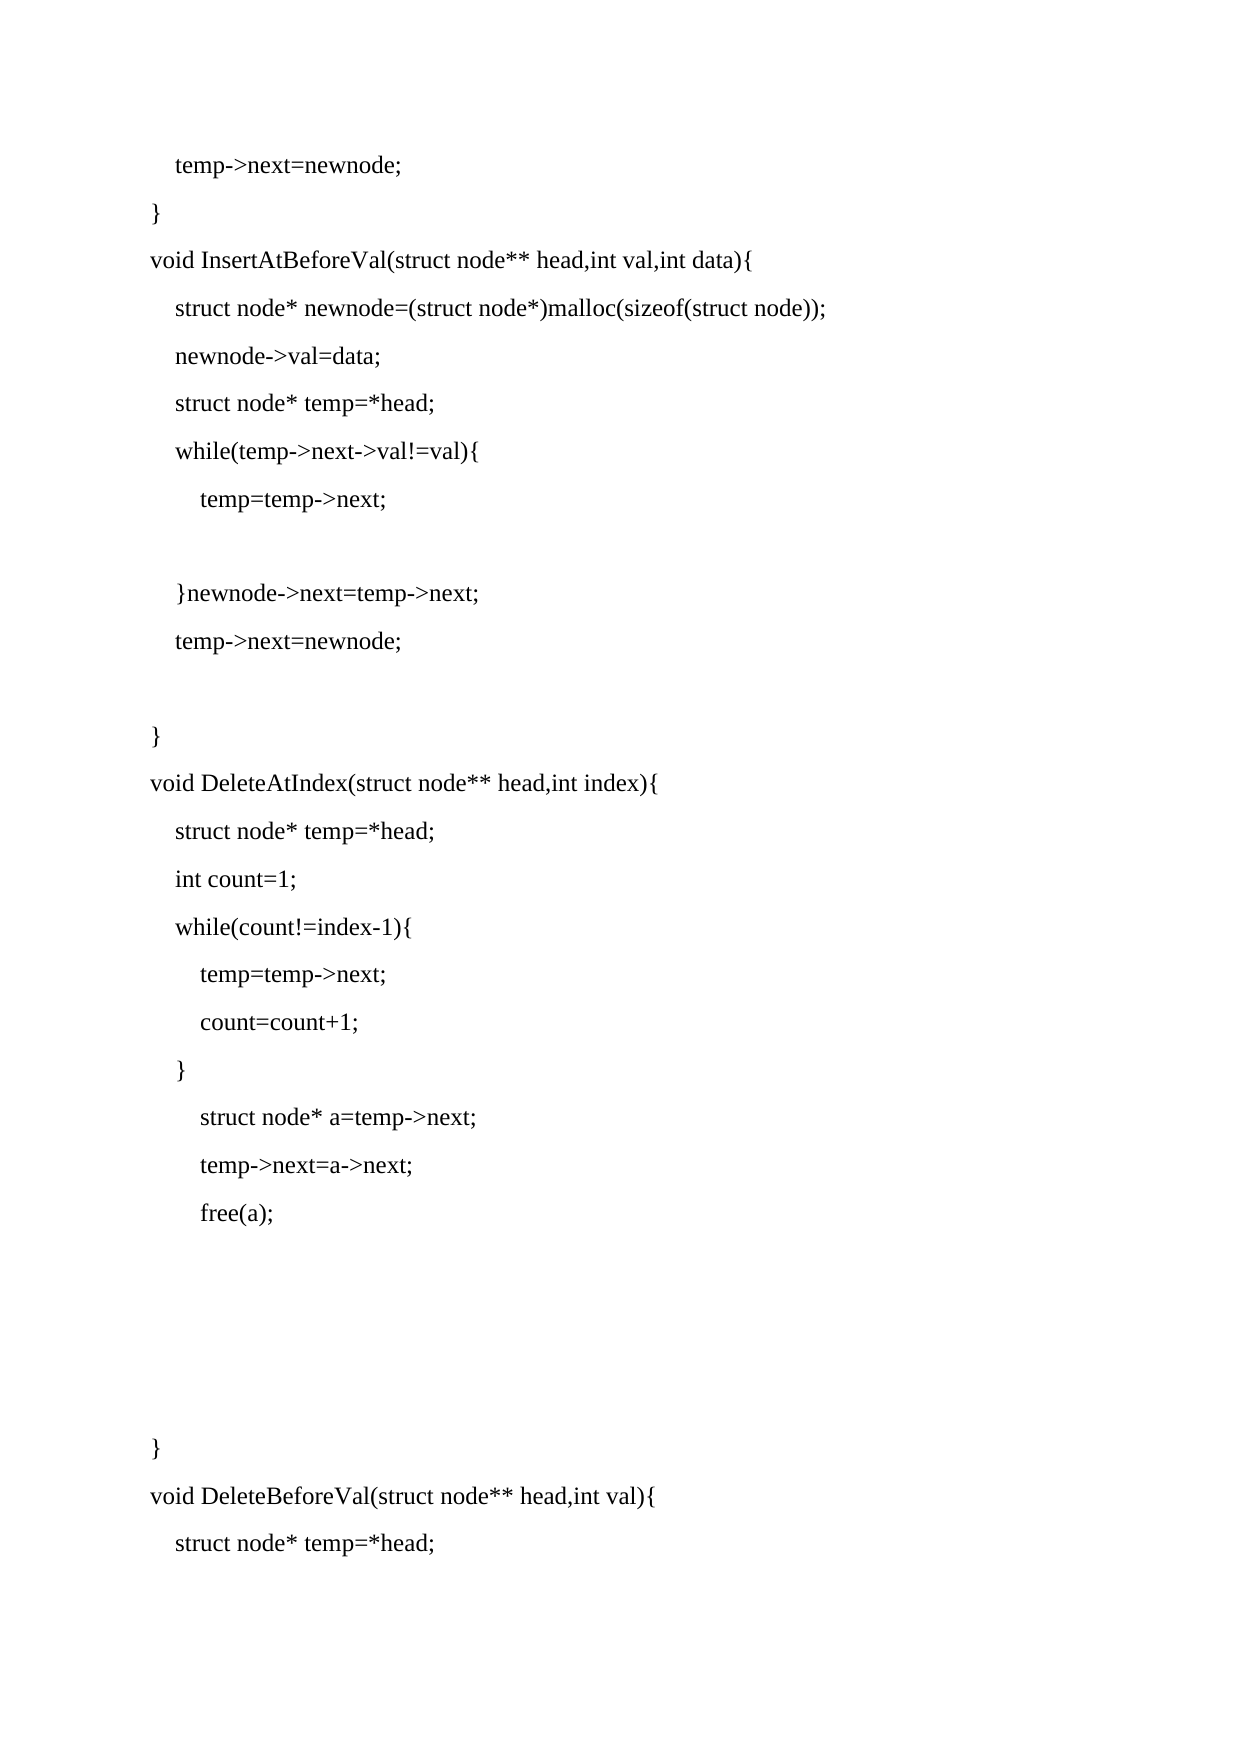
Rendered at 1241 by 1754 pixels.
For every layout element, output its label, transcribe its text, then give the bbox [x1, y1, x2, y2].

text struct node* newnode=(struct node*)malloc(sizeof(struct node)); [150, 293, 1090, 322]
text struct node* a=temp->next; [150, 1102, 1090, 1131]
text count=count+1; [150, 1007, 1090, 1036]
text free(a); [150, 1198, 1090, 1227]
text void DeleteAtIndex(struct node** head,int index){ [150, 768, 1090, 797]
text temp->next=newnode; [150, 626, 1090, 655]
text while(count!=index-1){ [150, 912, 1090, 940]
text temp->next=newnode; [150, 150, 1090, 179]
text int count=1; [150, 864, 1090, 893]
text temp->next=a->next; [150, 1150, 1090, 1179]
text void DeleteBeforeVal(struct node** head,int val){ [150, 1481, 1090, 1509]
text } [150, 1055, 1090, 1083]
text newnode->val=data; [150, 341, 1090, 369]
text void InsertAtBeforeVal(struct node** head,int val,int data){ [150, 245, 1090, 274]
text struct node* temp=*head; [150, 388, 1090, 417]
text } [150, 198, 1090, 226]
text while(temp->next->val!=val){ [150, 436, 1090, 465]
text } [150, 1433, 1090, 1462]
text temp=temp->next; [150, 959, 1090, 988]
text struct node* temp=*head; [150, 816, 1090, 845]
text } [150, 721, 1090, 749]
text struct node* temp=*head; [150, 1528, 1090, 1557]
text temp=temp->next; [150, 484, 1090, 513]
text }newnode->next=temp->next; [150, 578, 1090, 607]
